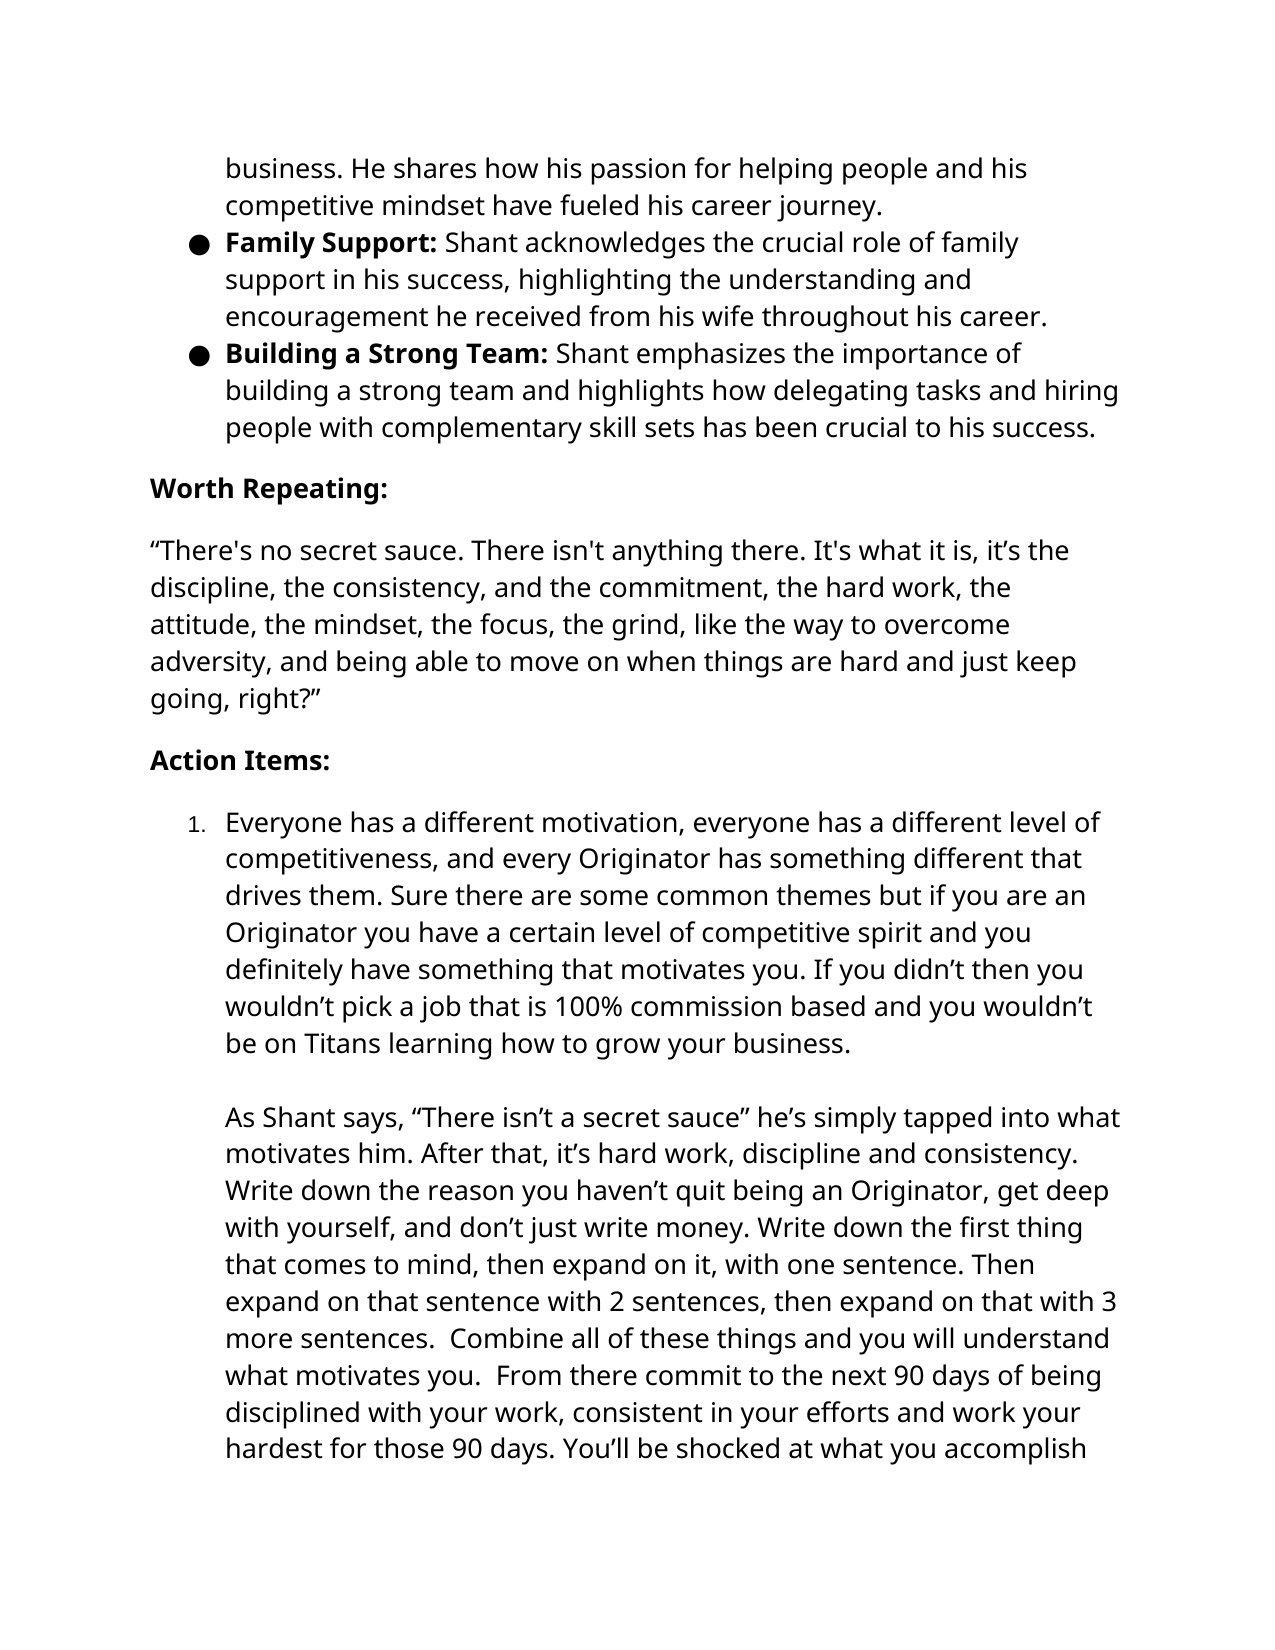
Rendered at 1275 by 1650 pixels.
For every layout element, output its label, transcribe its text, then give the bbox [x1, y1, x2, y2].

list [187, 150, 1125, 224]
list Building a Strong Team: Shant emphasizes the importance of building a strong team and highlights how delegating tasks and hiring people with complementary skill sets has been crucial to his success. [187, 334, 1125, 445]
list Family Support: Shant acknowledges the crucial role of family support in his success, highlighting the understanding and encouragement he received from his wife throughout his career. [187, 224, 1125, 334]
text “There's no secret sauce. There isn't anything there. It's what it is, it’s the discipline, the consistency, and the commitment, the hard work, the attitude, the mindset, the focus, the grind, like the way to overcome adversity, and being able to move on when things are hard and just keep going, right?” [150, 532, 1125, 716]
text Worth Repeating: [150, 470, 1125, 507]
text Action Items: [150, 741, 1125, 778]
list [187, 803, 1125, 1467]
